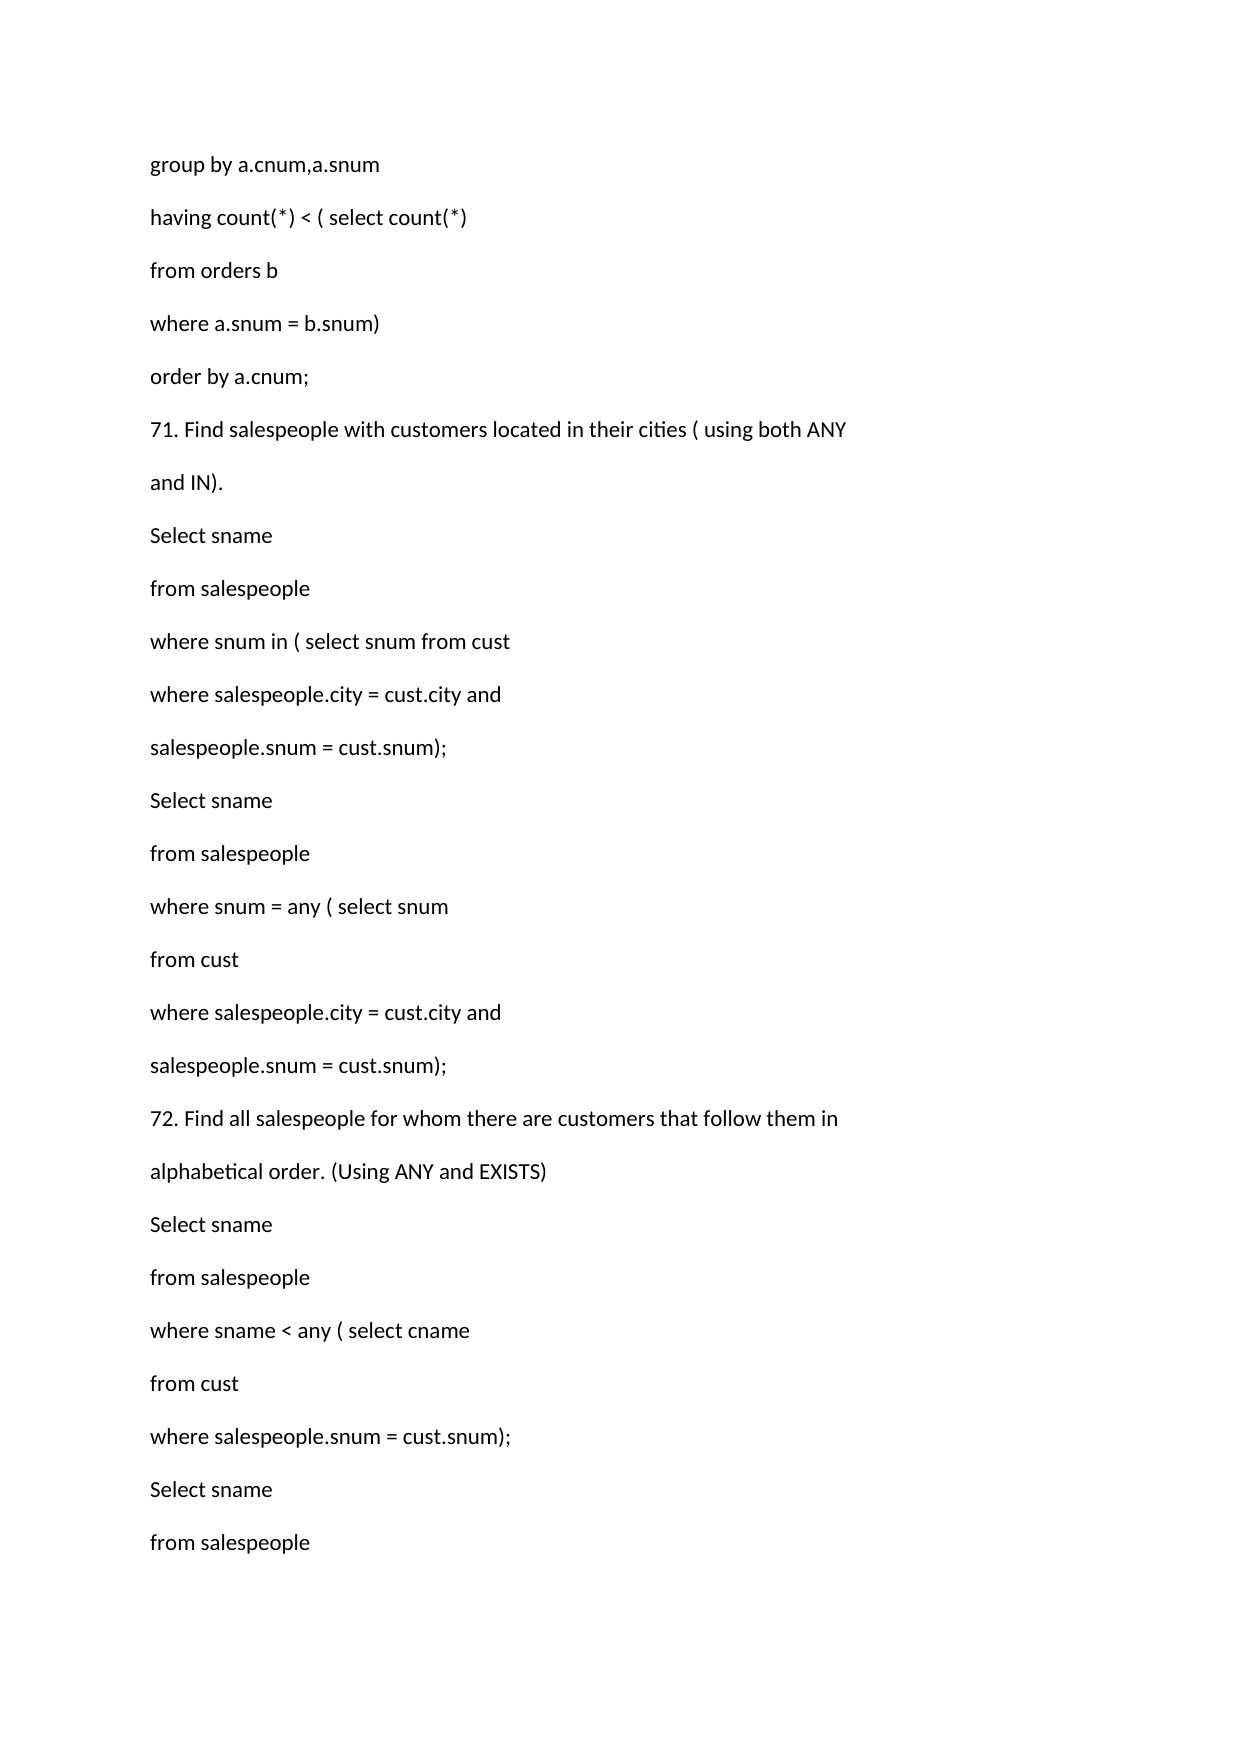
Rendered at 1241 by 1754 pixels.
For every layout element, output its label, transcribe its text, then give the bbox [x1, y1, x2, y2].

text from orders b [150, 256, 1090, 284]
text where snum = any ( select snum [150, 892, 1090, 920]
text Select sname [150, 1210, 1090, 1238]
text from salespeople [150, 839, 1090, 867]
text where sname < any ( select cname [150, 1316, 1090, 1344]
text from salespeople [150, 1528, 1090, 1557]
text 72. Find all salespeople for whom there are customers that follow them in [150, 1104, 1090, 1132]
text where snum in ( select snum from cust [150, 627, 1090, 655]
text having count(*) < ( select count(*) [150, 203, 1090, 231]
text where salespeople.city = cust.city and [150, 680, 1090, 708]
text salespeople.snum = cust.snum); [150, 1051, 1090, 1079]
text Select sname [150, 521, 1090, 549]
text 71. Find salespeople with customers located in their cities ( using both ANY [150, 415, 1090, 443]
text from cust [150, 945, 1090, 973]
text where salespeople.city = cust.city and [150, 998, 1090, 1026]
text where a.snum = b.snum) [150, 309, 1090, 337]
text and IN). [150, 468, 1090, 496]
text alphabetical order. (Using ANY and EXISTS) [150, 1157, 1090, 1185]
text group by a.cnum,a.snum [150, 150, 1090, 178]
text from salespeople [150, 1263, 1090, 1291]
text salespeople.snum = cust.snum); [150, 733, 1090, 761]
text Select sname [150, 1476, 1090, 1503]
text where salespeople.snum = cust.snum); [150, 1422, 1090, 1451]
text order by a.cnum; [150, 362, 1090, 390]
text from salespeople [150, 574, 1090, 602]
text from cust [150, 1369, 1090, 1397]
text Select sname [150, 786, 1090, 814]
